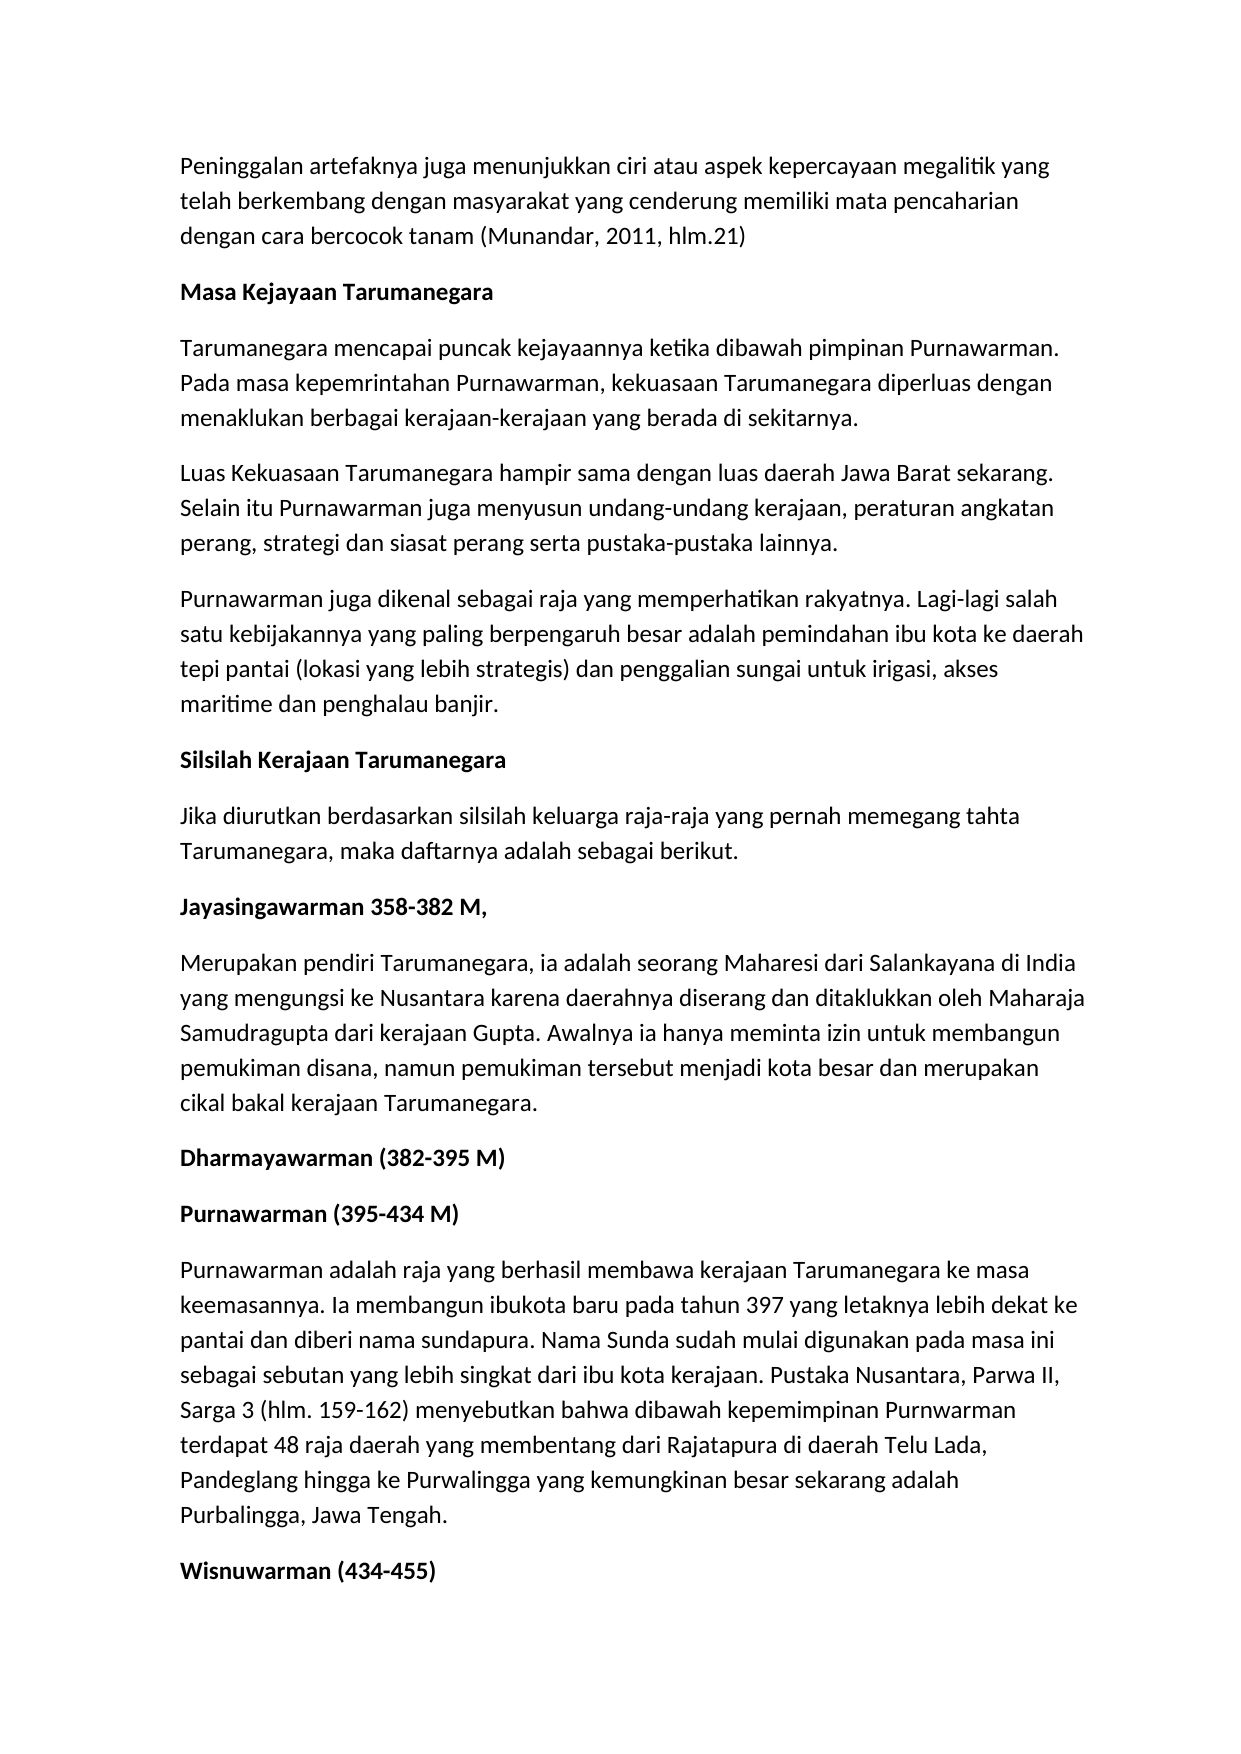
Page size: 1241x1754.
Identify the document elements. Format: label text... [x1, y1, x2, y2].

text Jayasingawarman 358-382 M, [180, 891, 1090, 921]
text Purnawarman adalah raja yang berhasil membawa kerajaan Tarumanegara ke masa keemasannya. Ia membangun ibukota baru pada tahun 397 yang letaknya lebih dekat ke pantai dan diberi nama sundapura. Nama Sunda sudah mulai digunakan pada masa ini sebagai sebutan yang lebih singkat dari ibu kota kerajaan. Pustaka Nusantara, Parwa II, Sarga 3 (hlm. 159-162) menyebutkan bahwa dibawah kepemimpinan Purnwarman terdapat 48 raja daerah yang membentang dari Rajatapura di daerah Telu Lada, Pandeglang hingga ke Purwalingga yang kemungkinan besar sekarang adalah Purbalingga, Jawa Tengah. [180, 1254, 1090, 1530]
text Purnawarman (395-434 M) [180, 1198, 1090, 1229]
text Masa Kejayaan Tarumanegara [180, 276, 1090, 306]
text Jika diurutkan berdasarkan silsilah keluarga raja-raja yang pernah memegang tahta Tarumanegara, maka daftarnya adalah sebagai berikut. [180, 800, 1090, 866]
text Tarumanegara mencapai puncak kejayaannya ketika dibawah pimpinan Purnawarman. Pada masa kepemrintahan Purnawarman, kekuasaan Tarumanegara diperluas dengan menaklukan berbagai kerajaan-kerajaan yang berada di sekitarnya. [180, 332, 1090, 432]
text Wisnuwarman (434-455) [180, 1555, 1090, 1586]
text Dharmayawarman (382-395 M) [180, 1142, 1090, 1173]
text Merupakan pendiri Tarumanegara, ia adalah seorang Maharesi dari Salankayana di India yang mengungsi ke Nusantara karena daerahnya diserang dan ditaklukkan oleh Maharaja Samudragupta dari kerajaan Gupta. Awalnya ia hanya meminta izin untuk membangun pemukiman disana, namun pemukiman tersebut menjadi kota besar dan merupakan cikal bakal kerajaan Tarumanegara. [180, 947, 1090, 1117]
text Purnawarman juga dikenal sebagai raja yang memperhatikan rakyatnya. Lagi-lagi salah satu kebijakannya yang paling berpengaruh besar adalah pemindahan ibu kota ke daerah tepi pantai (lokasi yang lebih strategis) dan penggalian sungai untuk irigasi, akses maritime dan penghalau banjir. [180, 583, 1090, 719]
text Peninggalan artefaknya juga menunjukkan ciri atau aspek kepercayaan megalitik yang telah berkembang dengan masyarakat yang cenderung memiliki mata pencaharian dengan cara bercocok tanam (Munandar, 2011, hlm.21) [180, 150, 1090, 251]
text Silsilah Kerajaan Tarumanegara [180, 744, 1090, 775]
text Luas Kekuasaan Tarumanegara hampir sama dengan luas daerah Jawa Barat sekarang. Selain itu Purnawarman juga menyusun undang-undang kerajaan, peraturan angkatan perang, strategi dan siasat perang serta pustaka-pustaka lainnya. [180, 457, 1090, 558]
